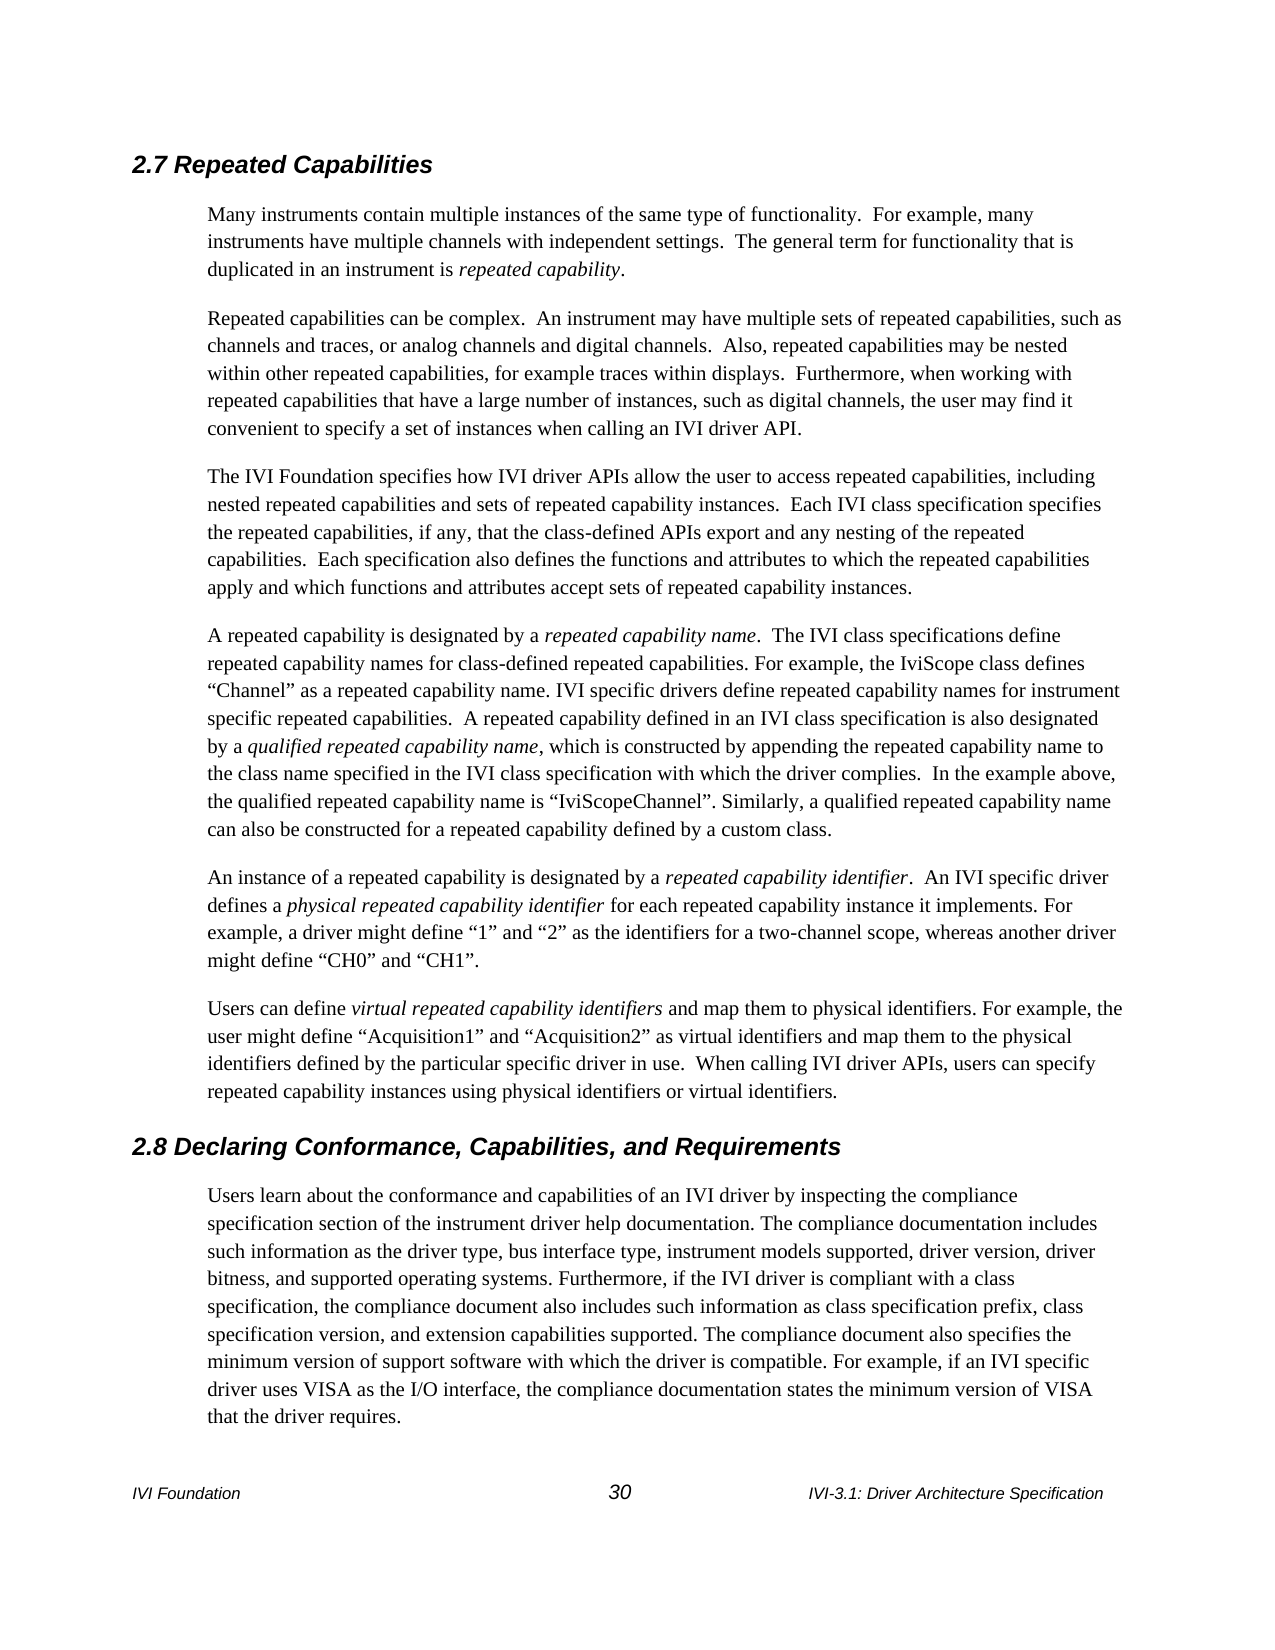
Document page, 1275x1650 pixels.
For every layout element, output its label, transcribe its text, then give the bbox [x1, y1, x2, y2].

text The IVI Foundation specifies how IVI driver APIs allow the user to access repeated capabilities, including nested repeated capabilities and sets of repeated capability instances. Each IVI class specification specifies the repeated capabilities, if any, that the class-defined APIs export and any nesting of the repeated capabilities. Each specification also defines the functions and attributes to which the repeated capabilities apply and which functions and attributes accept sets of repeated capability instances. [207, 464, 1125, 599]
subtitle Repeated Capabilities [132, 150, 1125, 179]
text A repeated capability is designated by a repeated capability name. The IVI class specifications define repeated capability names for class-defined repeated capabilities. For example, the IviScope class defines “Channel” as a repeated capability name. IVI specific drivers define repeated capability names for instrument specific repeated capabilities. A repeated capability defined in an IVI class specification is also designated by a qualified repeated capability name, which is constructed by appending the repeated capability name to the class name specified in the IVI class specification with which the driver complies. In the example above, the qualified repeated capability name is “IviScopeChannel”. Similarly, a qualified repeated capability name can also be constructed for a repeated capability defined by a custom class. [207, 623, 1125, 841]
text Many instruments contain multiple instances of the same type of functionality. For example, many instruments have multiple channels with independent settings. The general term for functionality that is duplicated in an instrument is repeated capability. [207, 202, 1125, 281]
text Users can define virtual repeated capability identifiers and map them to physical identifiers. For example, the user might define “Acquisition1” and “Acquisition2” as virtual identifiers and map them to the physical identifiers defined by the particular specific driver in use. When calling IVI driver APIs, users can specify repeated capability instances using physical identifiers or virtual identifiers. [207, 996, 1125, 1103]
text Users learn about the conformance and capabilities of an IVI driver by inspecting the compliance specification section of the instrument driver help documentation. The compliance documentation includes such information as the driver type, bus interface type, instrument models supported, driver version, driver bitness, and supported operating systems. Furthermore, if the IVI driver is compliant with a class specification, the compliance document also includes such information as class specification prefix, class specification version, and extension capabilities supported. The compliance document also specifies the minimum version of support software with which the driver is compatible. For example, if an IVI specific driver uses VISA as the I/O interface, the compliance documentation states the minimum version of VISA that the driver requires. [207, 1183, 1125, 1428]
text An instance of a repeated capability is designated by a repeated capability identifier. An IVI specific driver defines a physical repeated capability identifier for each repeated capability instance it implements. For example, a driver might define “1” and “2” as the identifiers for a two-channel scope, whereas another driver might define “CH0” and “CH1”. [207, 865, 1125, 972]
text Repeated capabilities can be complex. An instrument may have multiple sets of repeated capabilities, such as channels and traces, or analog channels and digital channels. Also, repeated capabilities may be nested within other repeated capabilities, for example traces within displays. Furthermore, when working with repeated capabilities that have a large number of instances, such as digital channels, the user may find it convenient to specify a set of instances when calling an IVI driver API. [207, 306, 1125, 440]
subtitle Declaring Conformance, Capabilities, and Requirements [132, 1132, 1125, 1160]
